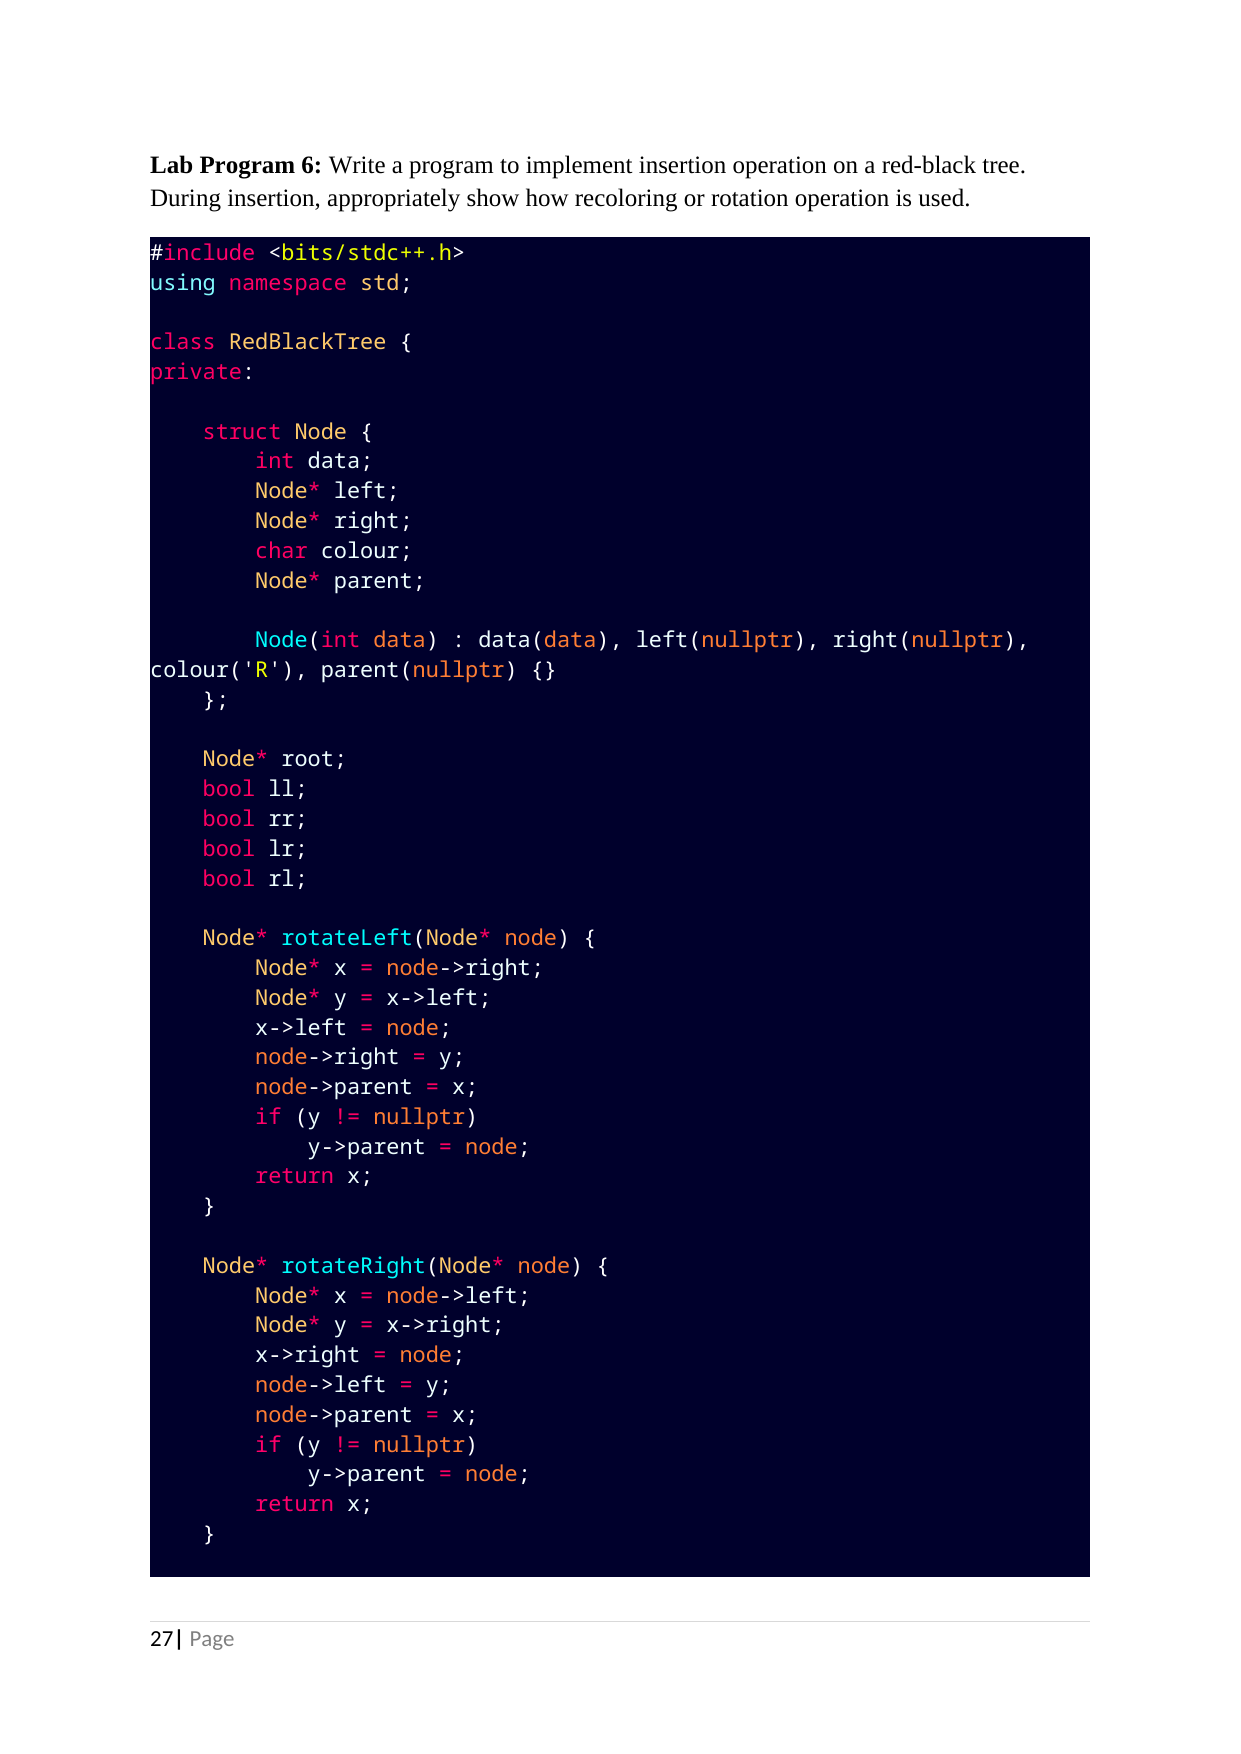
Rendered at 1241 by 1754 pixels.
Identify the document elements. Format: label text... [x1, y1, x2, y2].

text Node* right; [150, 505, 1090, 535]
text Node* x = node->right; [150, 952, 1090, 982]
text }; [150, 684, 1090, 713]
text using namespace std; [150, 267, 1090, 296]
text struct Node { [150, 416, 1090, 445]
text } [150, 1518, 1090, 1548]
text Node* y = x->right; [150, 1309, 1090, 1339]
text #include <bits/stdc++.h> [150, 237, 1090, 267]
text if (y != nullptr) [150, 1101, 1090, 1131]
text Node* root; [150, 743, 1090, 773]
text return x; [150, 1488, 1090, 1518]
text bool ll; [150, 773, 1090, 803]
text Node(int data) : data(data), left(nullptr), right(nullptr), colour('R'), parent(nullptr) {} [150, 624, 1090, 684]
text Node* parent; [150, 564, 1090, 594]
text y->parent = node; [150, 1131, 1090, 1160]
text node->left = y; [150, 1369, 1090, 1399]
text y->parent = node; [150, 1458, 1090, 1488]
text x->left = node; [150, 1011, 1090, 1041]
text Node* rotateRight(Node* node) { [150, 1250, 1090, 1279]
text bool rr; [150, 803, 1090, 833]
text Lab Program 6: Write a program to implement insertion operation on a red-black tree. During insertion, appropriately show how recoloring or rotation operation is used. [150, 150, 1090, 212]
text bool lr; [150, 833, 1090, 862]
text } [150, 1190, 1090, 1220]
text class RedBlackTree { [150, 326, 1090, 356]
text Node* y = x->left; [150, 982, 1090, 1011]
text char colour; [150, 535, 1090, 564]
text Node* rotateLeft(Node* node) { [150, 922, 1090, 952]
text node->parent = x; [150, 1071, 1090, 1101]
text bool rl; [150, 862, 1090, 892]
text node->parent = x; [150, 1399, 1090, 1428]
text Node* left; [150, 475, 1090, 505]
text x->right = node; [150, 1339, 1090, 1369]
text if (y != nullptr) [150, 1428, 1090, 1458]
text int data; [150, 445, 1090, 475]
text node->right = y; [150, 1041, 1090, 1071]
text return x; [150, 1160, 1090, 1190]
text Node* x = node->left; [150, 1279, 1090, 1309]
text private: [150, 356, 1090, 386]
